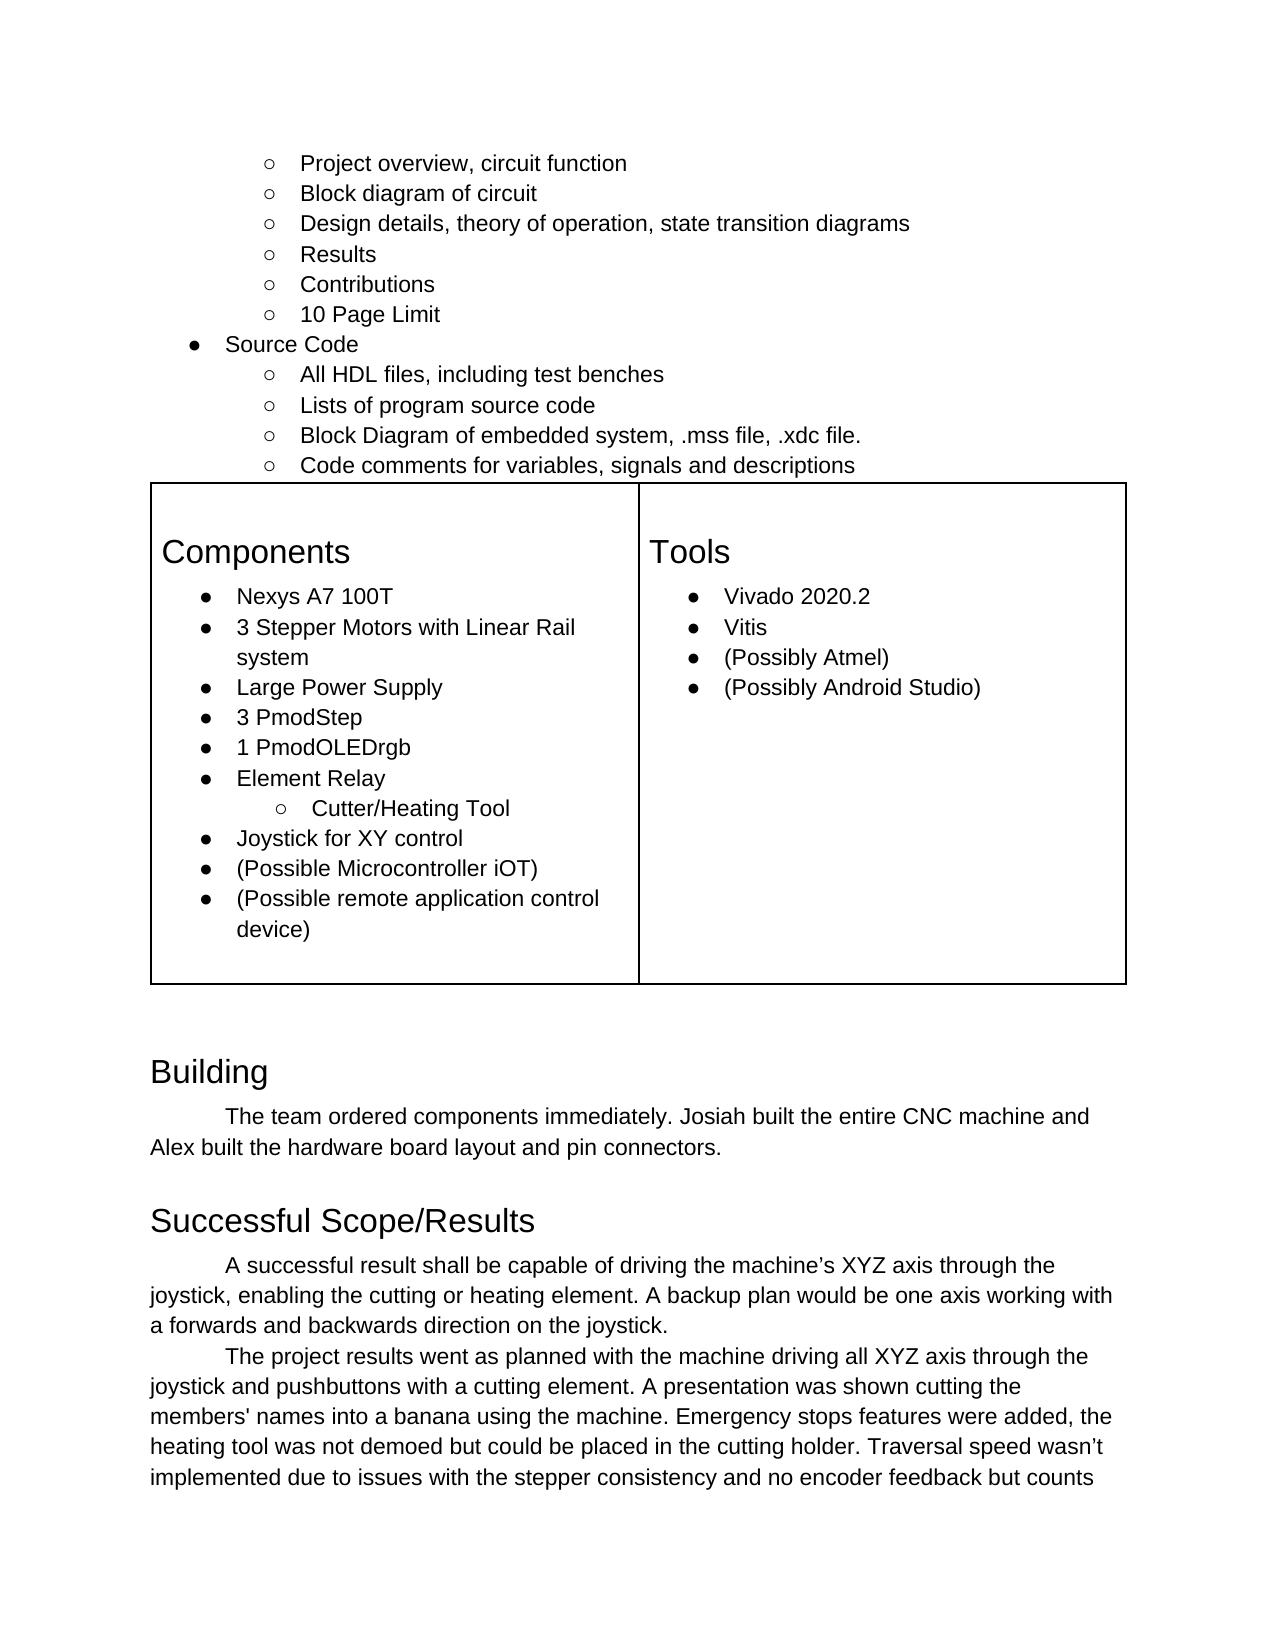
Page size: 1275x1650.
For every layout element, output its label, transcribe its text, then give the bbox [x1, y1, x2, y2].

list Design details, theory of operation, state transition diagrams [262, 210, 1125, 237]
table_header Components Nexys A7 100T 3 Stepper Motors with Linear Rail system Large Power Supply 3 PmodStep 1 PmodOLEDrgb Element Relay Cutter/Heating Tool Joystick for XY control (Possible Microcontroller iOT) (Possible remote application control device) [152, 484, 638, 982]
list Code comments for variables, signals and descriptions [262, 452, 1125, 478]
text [150, 1343, 1125, 1490]
list Contributions [262, 271, 1125, 297]
text The team ordered components immediately. Josiah built the entire CNC machine and Alex built the hardware board layout and pin connectors. [150, 1103, 1125, 1160]
list Lists of program source code [262, 392, 1125, 418]
list Source Code [187, 331, 1125, 358]
list Project overview, circuit function [262, 150, 1125, 176]
list 10 Page Limit [262, 301, 1125, 327]
text A successful result shall be capable of driving the machine’s XYZ axis through the joystick, enabling the cutting or heating element. A backup plan would be one axis working with a forwards and backwards direction on the joystick. [150, 1252, 1125, 1339]
table_header Tools Vivado 2020.2 Vitis (Possibly Atmel) (Possibly Android Studio) [640, 484, 1125, 982]
list All HDL files, including test benches [262, 361, 1125, 388]
list Results [262, 241, 1125, 267]
list Block diagram of circuit [262, 180, 1125, 207]
list Block Diagram of embedded system, .mss file, .xdc file. [262, 422, 1125, 448]
subtitle Successful Scope/Results [150, 1201, 1125, 1239]
subtitle Building [150, 1052, 1125, 1091]
